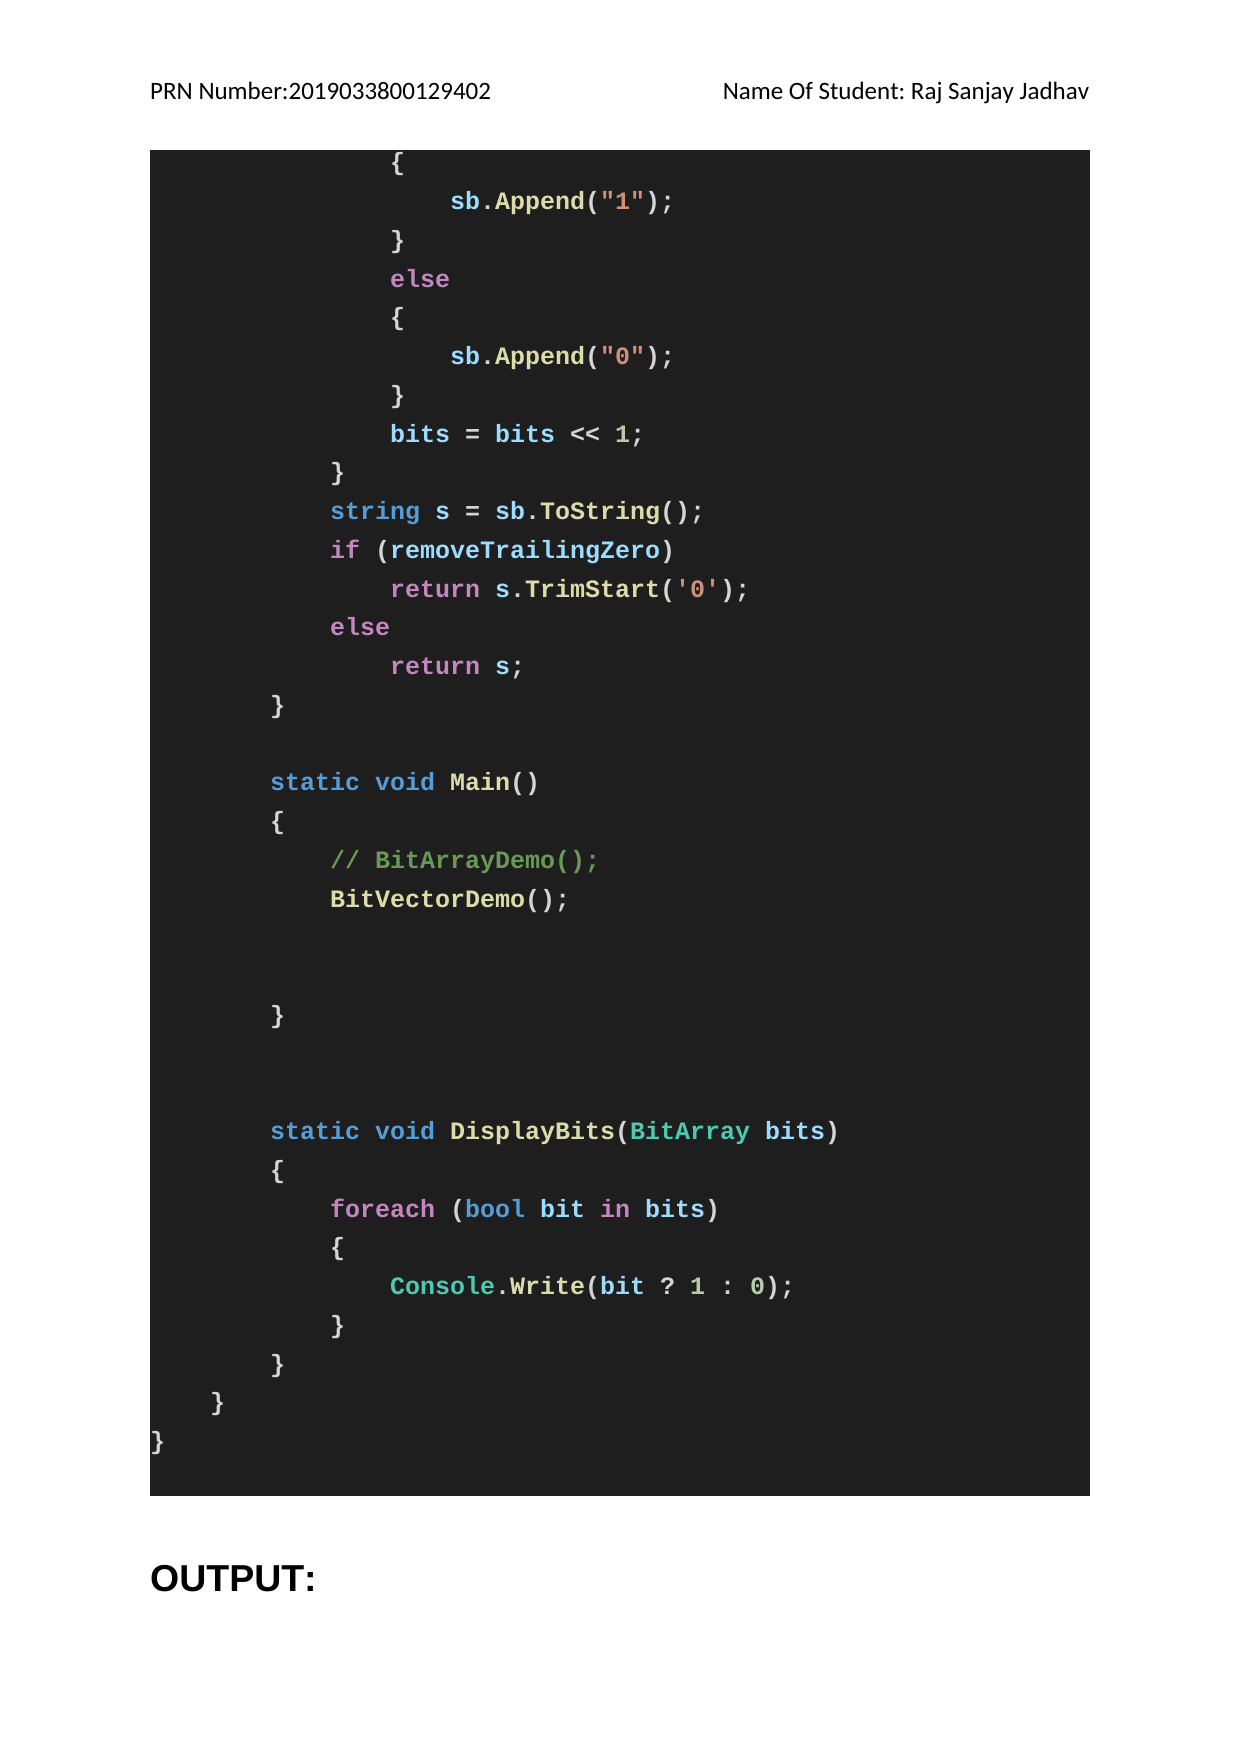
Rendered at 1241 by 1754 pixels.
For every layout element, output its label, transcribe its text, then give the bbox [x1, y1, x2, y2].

text } [150, 382, 1090, 411]
text } [150, 1429, 1090, 1457]
text foreach (bool bit in bits) [150, 1196, 1090, 1224]
text } [150, 227, 1090, 256]
text { [150, 305, 1090, 333]
text BitVectorDemo(); [150, 886, 1090, 914]
text } [150, 692, 1090, 721]
text // BitArrayDemo(); [150, 847, 1090, 876]
text } [150, 1312, 1090, 1341]
text } [150, 1351, 1090, 1379]
text sb.Append("0"); [150, 344, 1090, 372]
text } [150, 1002, 1090, 1031]
text OUTPUT: [150, 1556, 1090, 1599]
text return s; [150, 654, 1090, 682]
text } [150, 460, 1090, 488]
text bits = bits << 1; [150, 421, 1090, 449]
text { [150, 1157, 1090, 1186]
text } [150, 1390, 1090, 1418]
text Console.Write(bit ? 1 : 0); [150, 1274, 1090, 1302]
text return s.TrimStart('0'); [150, 576, 1090, 604]
text else [150, 266, 1090, 294]
text string s = sb.ToString(); [150, 499, 1090, 527]
text else [150, 615, 1090, 643]
text static void Main() [150, 770, 1090, 798]
text static void DisplayBits(BitArray bits) [150, 1119, 1090, 1147]
text if (removeTrailingZero) [150, 537, 1090, 566]
text sb.Append("1"); [150, 189, 1090, 217]
text { [150, 150, 1090, 178]
text { [150, 1235, 1090, 1263]
text { [150, 809, 1090, 837]
